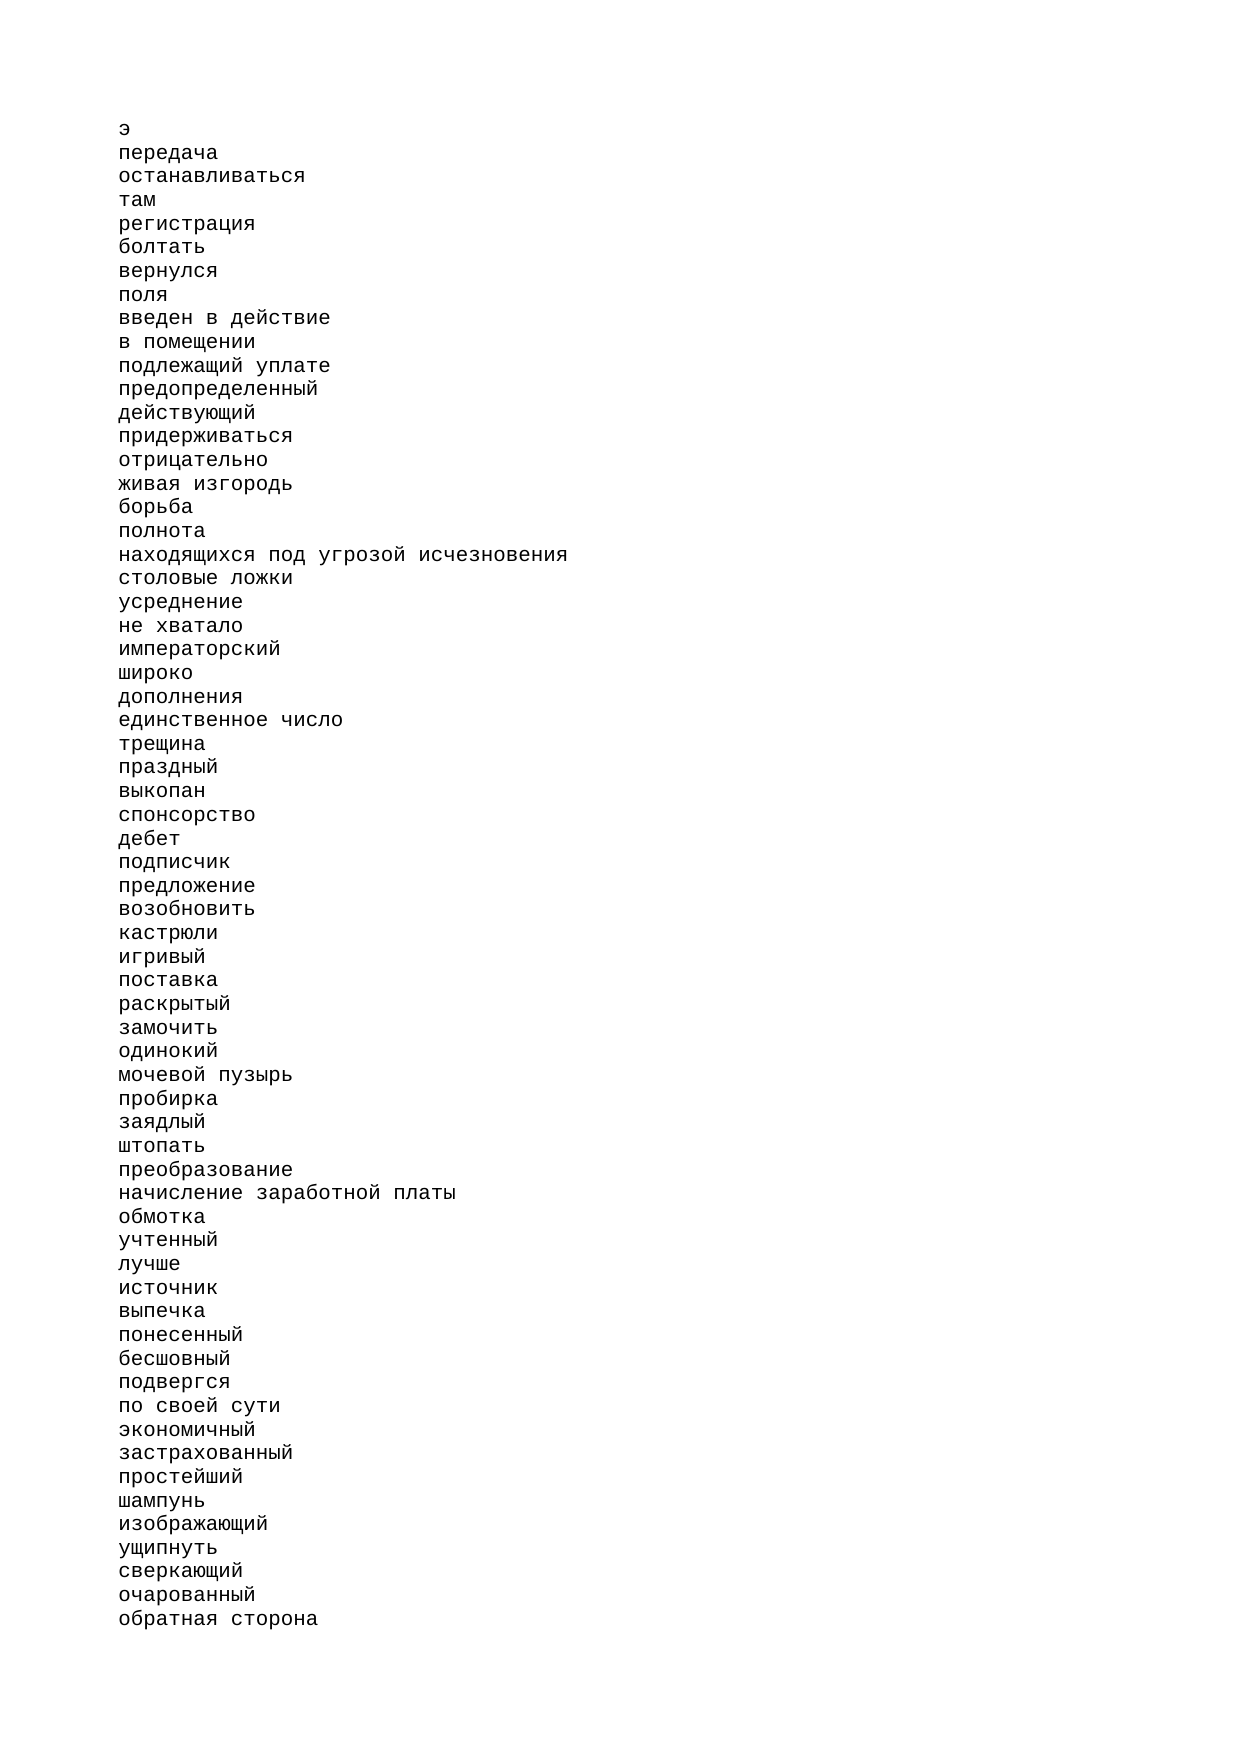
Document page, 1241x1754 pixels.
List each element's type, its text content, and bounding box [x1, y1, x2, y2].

text отрицательно [118, 449, 1122, 473]
text полнота [118, 520, 1122, 544]
text преобразование [118, 1158, 1122, 1182]
text пробирка [118, 1088, 1122, 1111]
text единственное число [118, 709, 1122, 733]
text раскрытый [118, 993, 1122, 1017]
text выпечка [118, 1300, 1122, 1324]
text начисление заработной платы [118, 1182, 1122, 1206]
text одинокий [118, 1040, 1122, 1064]
text введен в действие [118, 307, 1122, 331]
text э [118, 118, 1122, 142]
text находящихся под угрозой исчезновения [118, 544, 1122, 567]
text кастрюли [118, 922, 1122, 946]
text учтенный [118, 1229, 1122, 1253]
text трещина [118, 733, 1122, 757]
text штопать [118, 1135, 1122, 1158]
text широко [118, 662, 1122, 686]
text шампунь [118, 1489, 1122, 1513]
text придерживаться [118, 426, 1122, 449]
text живая изгородь [118, 473, 1122, 496]
text дополнения [118, 686, 1122, 709]
text предложение [118, 875, 1122, 898]
text подлежащий уплате [118, 354, 1122, 378]
text подписчик [118, 851, 1122, 875]
text вернулся [118, 260, 1122, 284]
text регистрация [118, 213, 1122, 236]
text простейший [118, 1466, 1122, 1489]
text лучше [118, 1253, 1122, 1277]
text столовые ложки [118, 567, 1122, 591]
text действующий [118, 402, 1122, 426]
text передача [118, 142, 1122, 165]
text заядлый [118, 1111, 1122, 1135]
text замочить [118, 1017, 1122, 1040]
text понесенный [118, 1324, 1122, 1348]
text застрахованный [118, 1442, 1122, 1466]
text в помещении [118, 331, 1122, 354]
text сверкающий [118, 1561, 1122, 1584]
text по своей сути [118, 1395, 1122, 1419]
text останавливаться [118, 165, 1122, 189]
text предопределенный [118, 378, 1122, 402]
text борьба [118, 496, 1122, 520]
text не хватало [118, 615, 1122, 638]
text дебет [118, 827, 1122, 851]
text спонсорство [118, 804, 1122, 827]
text ущипнуть [118, 1537, 1122, 1561]
text императорский [118, 638, 1122, 662]
text праздный [118, 757, 1122, 780]
text мочевой пузырь [118, 1064, 1122, 1088]
text подвергся [118, 1371, 1122, 1395]
text игривый [118, 946, 1122, 969]
text очарованный [118, 1584, 1122, 1608]
text поля [118, 284, 1122, 307]
text обмотка [118, 1206, 1122, 1229]
text изображающий [118, 1513, 1122, 1537]
text источник [118, 1277, 1122, 1300]
text возобновить [118, 898, 1122, 922]
text обратная сторона [118, 1608, 1122, 1631]
text усреднение [118, 591, 1122, 615]
text поставка [118, 969, 1122, 993]
text выкопан [118, 780, 1122, 804]
text экономичный [118, 1419, 1122, 1442]
text там [118, 189, 1122, 213]
text бесшовный [118, 1348, 1122, 1371]
text болтать [118, 236, 1122, 260]
